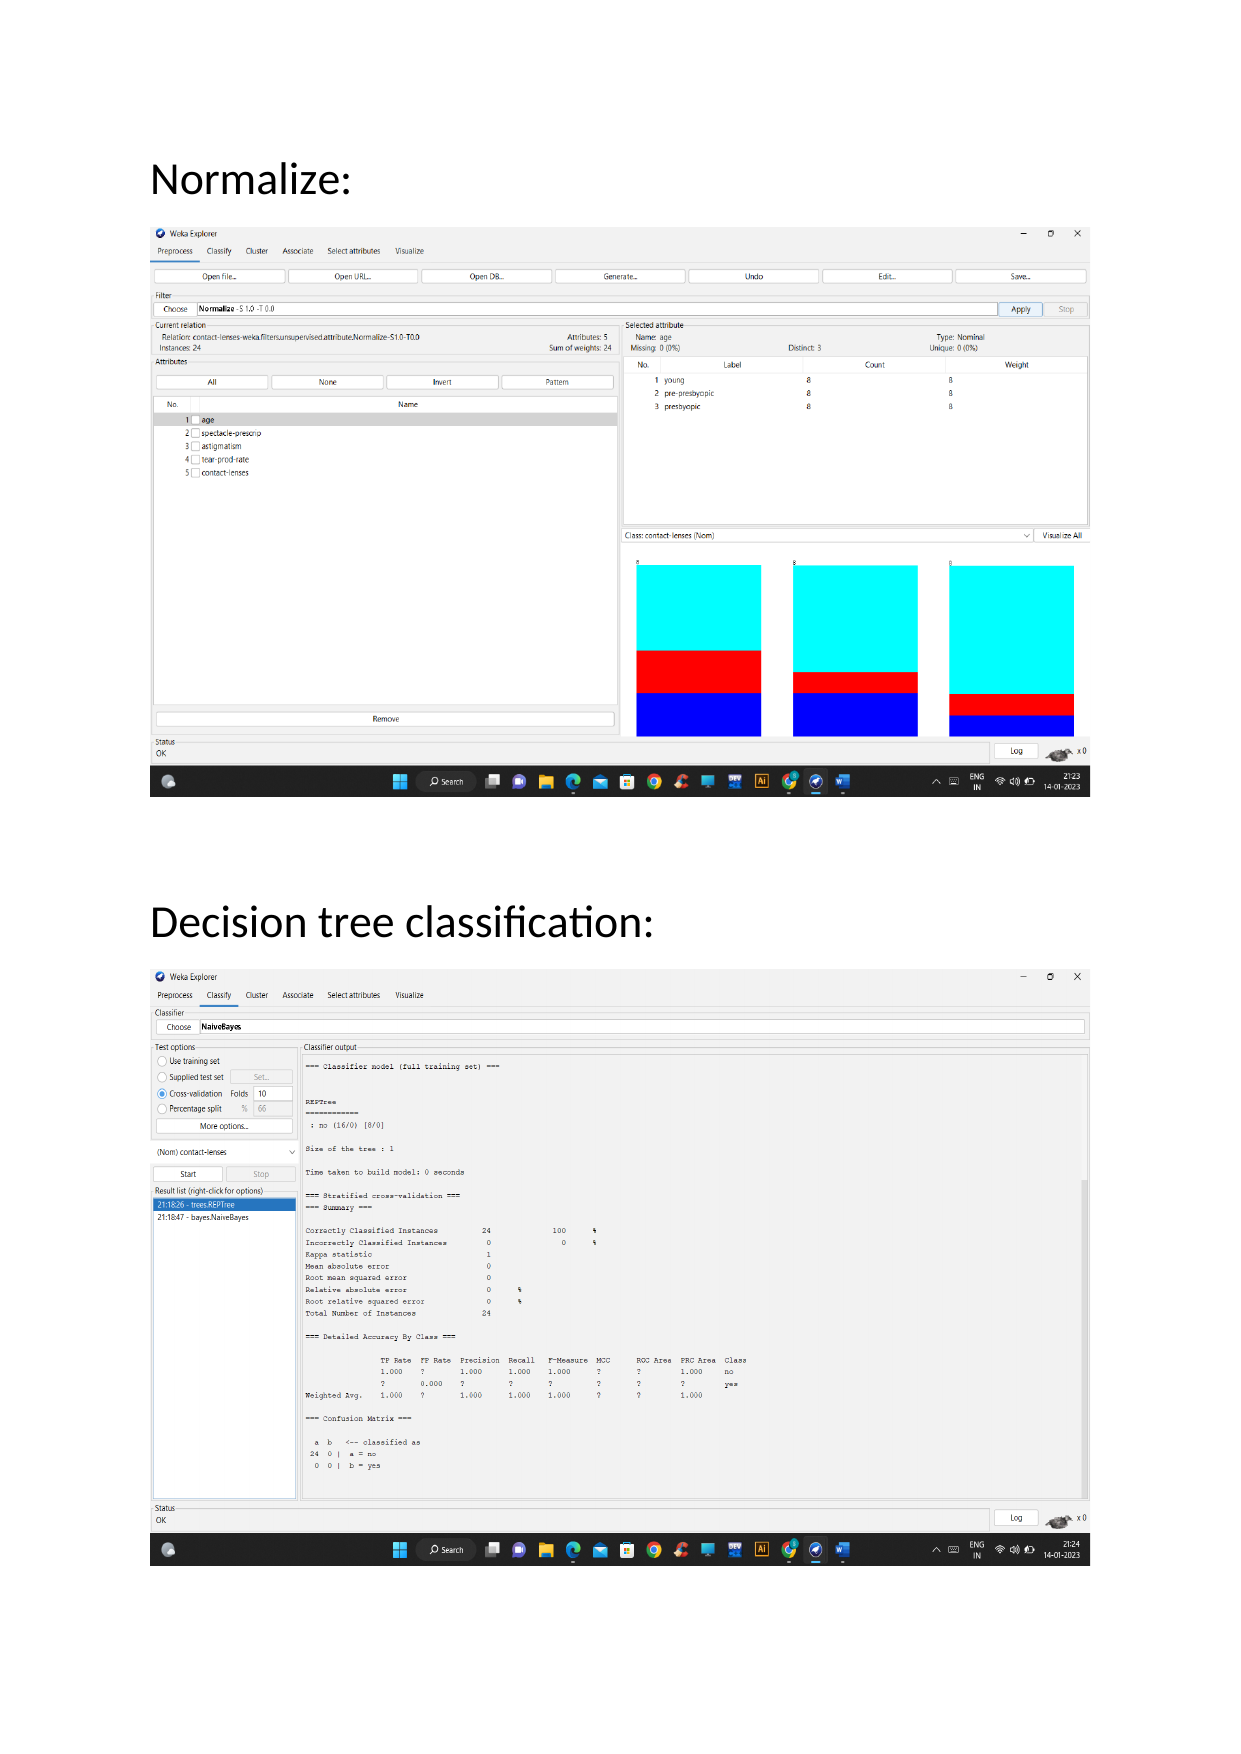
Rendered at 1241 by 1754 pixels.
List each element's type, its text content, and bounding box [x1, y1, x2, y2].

picture [150, 969, 1091, 1566]
picture [150, 227, 1091, 797]
text Decision tree classification: [150, 893, 1090, 949]
text Normalize: [150, 150, 1090, 206]
